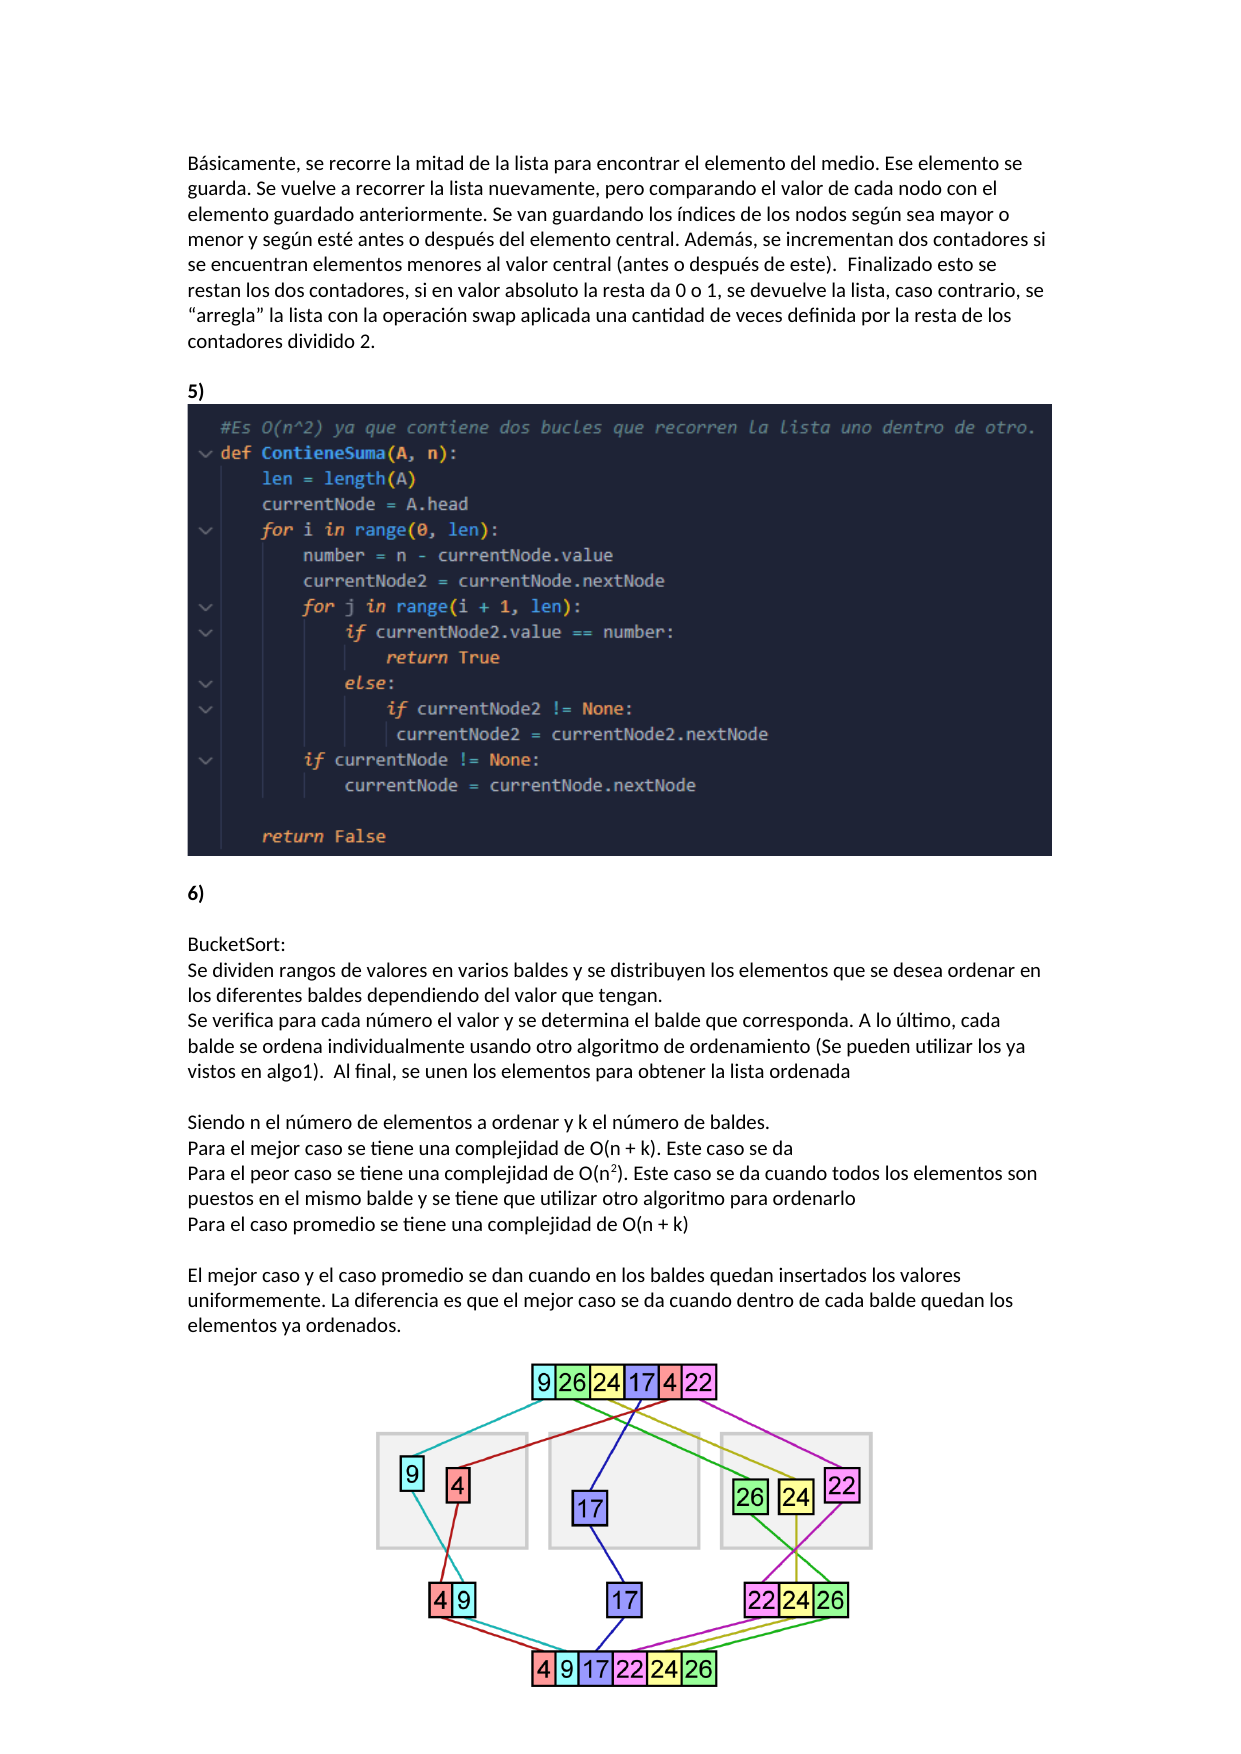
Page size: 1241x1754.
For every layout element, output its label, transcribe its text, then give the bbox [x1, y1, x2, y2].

list Se dividen rangos de valores en varios baldes y se distribuyen los elementos que se desea ordenar en los diferentes baldes dependiendo del valor que tengan. [187, 957, 1053, 1008]
list Para el mejor caso se tiene una complejidad de O(n + k). Este caso se da [187, 1135, 1053, 1160]
list Para el caso promedio se tiene una complejidad de O(n + k) [187, 1211, 1053, 1236]
list Básicamente, se recorre la mitad de la lista para encontrar el elemento del medio. Ese elemento se guarda. Se vuelve a recorrer la lista nuevamente, pero comparando el valor de cada nodo con el elemento guardado anteriormente. Se van guardando los índices de los nodos según sea mayor o menor y según esté antes o después del elemento central. Además, se incrementan dos contadores si se encuentran elementos menores al valor central (antes o después de este). Finalizado esto se restan los dos contadores, si en valor absoluto la resta da 0 o 1, se devuelve la lista, caso contrario, se “arregla” la lista con la operación swap aplicada una cantidad de veces definida por la resta de los contadores dividido 2. [187, 150, 1053, 353]
list 6) [187, 881, 1053, 906]
picture [366, 1353, 882, 1697]
picture [187, 404, 1052, 856]
list El mejor caso y el caso promedio se dan cuando en los baldes quedan insertados los valores uniformemente. La diferencia es que el mejor caso se da cuando dentro de cada balde quedan los elementos ya ordenados. [187, 1262, 1053, 1338]
list Para el peor caso se tiene una complejidad de O(n2). Este caso se da cuando todos los elementos son puestos en el mismo balde y se tiene que utilizar otro algoritmo para ordenarlo [187, 1160, 1053, 1211]
list 5) [187, 379, 1053, 404]
list BucketSort: [187, 931, 1053, 957]
list Siendo n el número de elementos a ordenar y k el número de baldes. [187, 1109, 1053, 1135]
list Se verifica para cada número el valor y se determina el balde que corresponda. A lo último, cada balde se ordena individualmente usando otro algoritmo de ordenamiento (Se pueden utilizar los ya vistos en algo1). Al final, se unen los elementos para obtener la lista ordenada [187, 1008, 1053, 1084]
